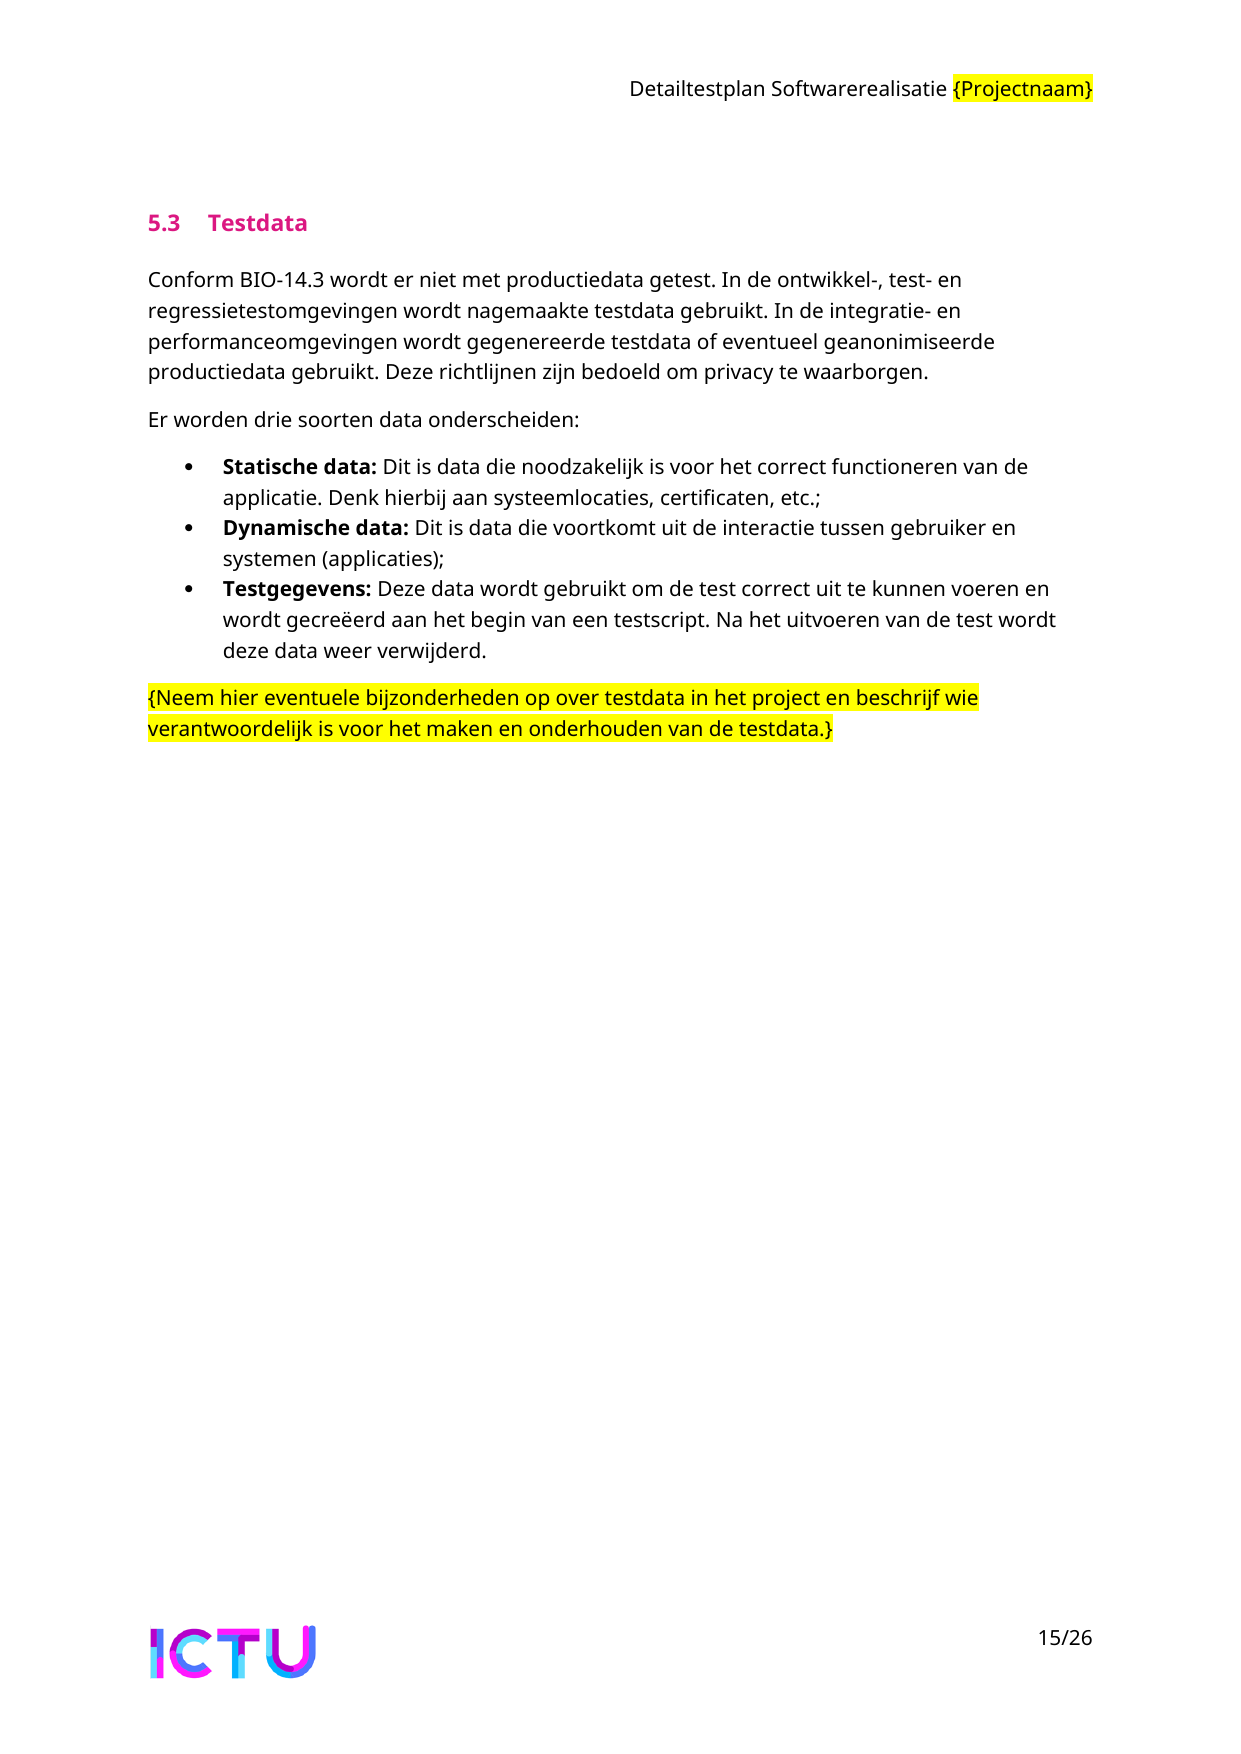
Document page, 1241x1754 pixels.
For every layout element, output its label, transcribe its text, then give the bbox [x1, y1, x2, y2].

text {Neem hier eventuele bijzonderheden op over testdata in het project en beschrijf wie verantwoordelijk is voor het maken en onderhouden van de testdata.} [148, 683, 1092, 742]
list Testgegevens: Deze data wordt gebruikt om de test correct uit te kunnen voeren en wordt gecreëerd aan het begin van een testscript. Na het uitvoeren van de test wordt deze data weer verwijderd. [185, 574, 1092, 664]
picture [148, 1623, 319, 1683]
subtitle Testdata [148, 207, 1092, 238]
text Conform BIO-14.3 wordt er niet met productiedata getest. In de ontwikkel-, test- en regressietestomgevingen wordt nagemaakte testdata gebruikt. In de integratie- en performanceomgevingen wordt gegenereerde testdata of eventueel geanonimiseerde productiedata gebruikt. Deze richtlijnen zijn bedoeld om privacy te waarborgen. [148, 266, 1092, 386]
text Er worden drie soorten data onderscheiden: [148, 405, 1092, 433]
list Dynamische data: Dit is data die voortkomt uit de interactie tussen gebruiker en systemen (applicaties); [185, 513, 1092, 572]
list Statische data: Dit is data die noodzakelijk is voor het correct functioneren van de applicatie. Denk hierbij aan systeemlocaties, certificaten, etc.; [185, 452, 1092, 511]
